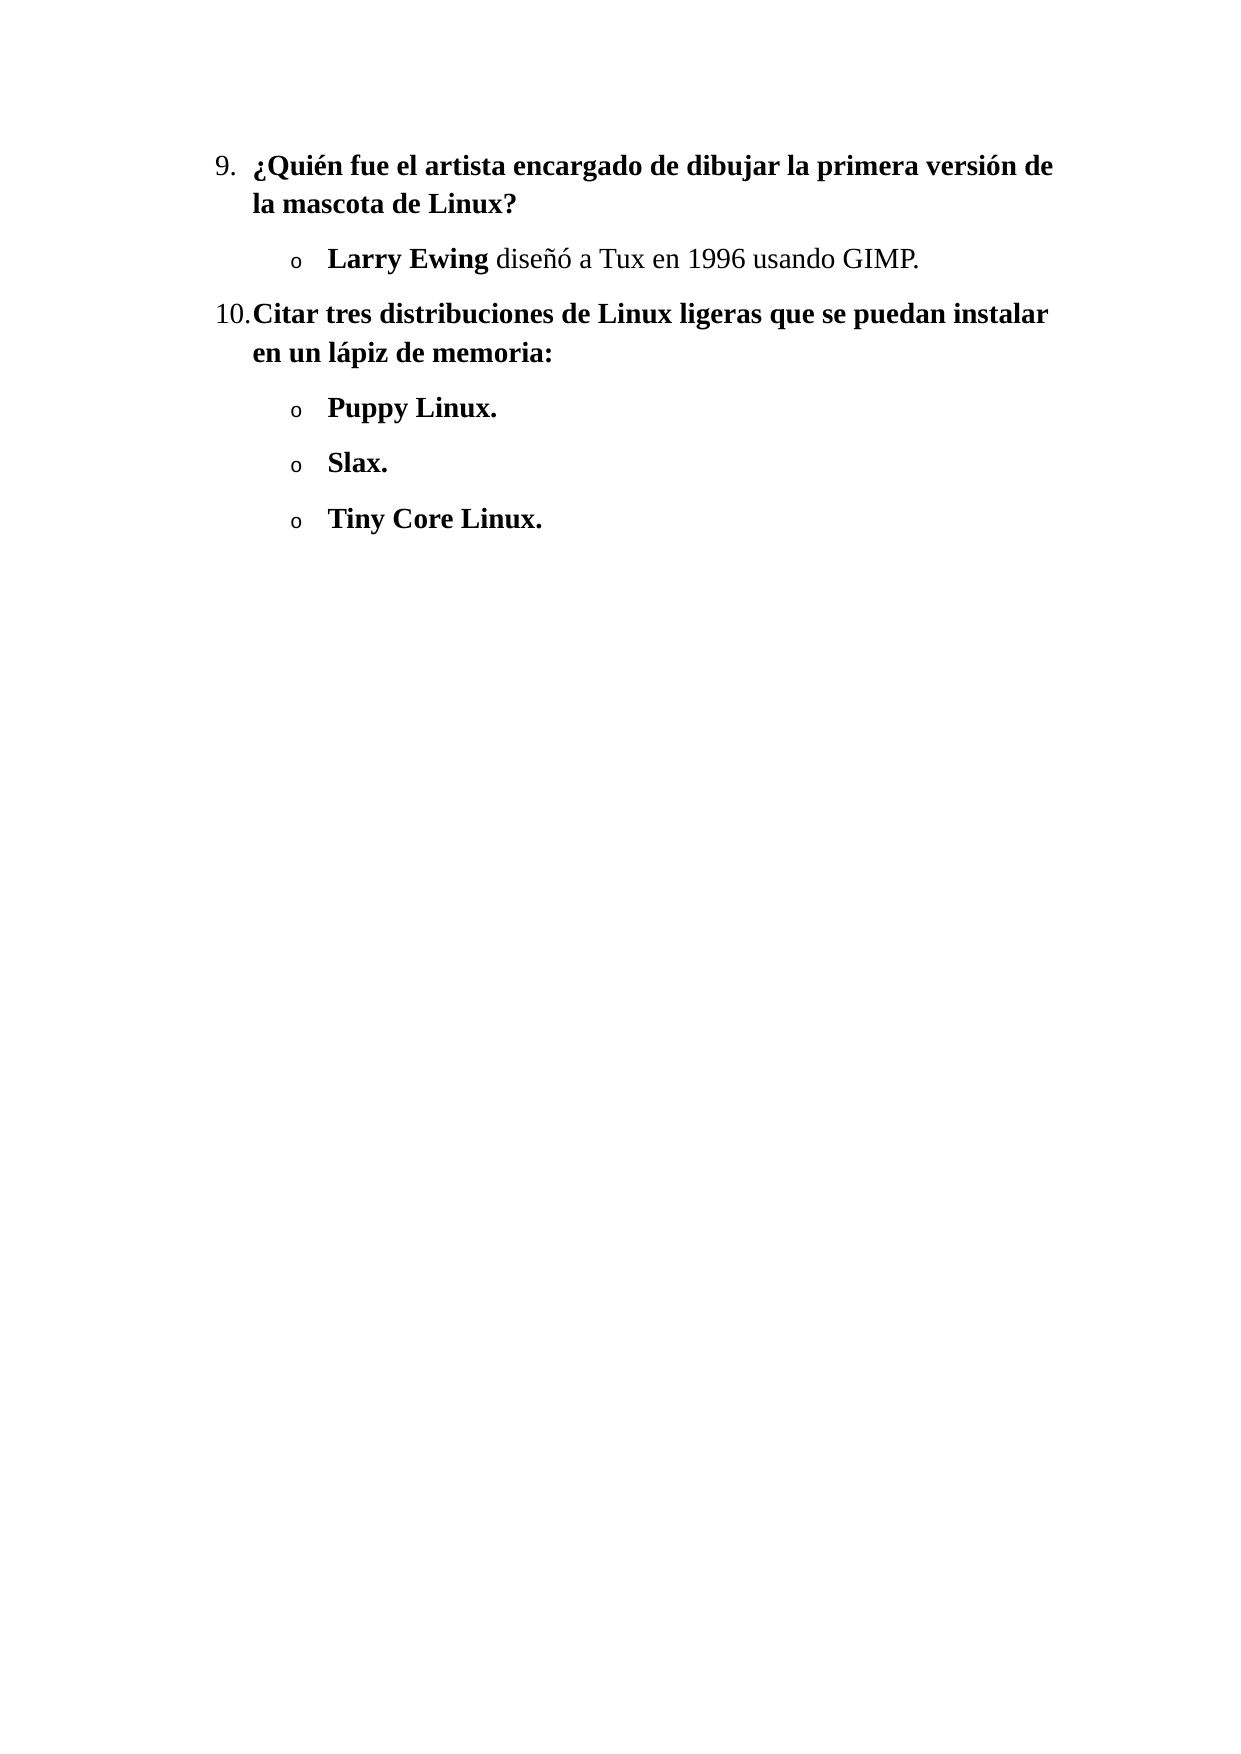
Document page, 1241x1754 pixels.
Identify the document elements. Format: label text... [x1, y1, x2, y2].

list Slax. [290, 446, 1063, 479]
list Tiny Core Linux. [290, 501, 1063, 534]
list Larry Ewing diseñó a Tux en 1996 usando GIMP. [290, 241, 1063, 275]
list ¿Quién fue el artista encargado de dibujar la primera versión de la mascota de Linux? [215, 148, 1063, 220]
list Citar tres distribuciones de Linux ligeras que se puedan instalar en un lápiz de memoria: [215, 297, 1063, 369]
list Puppy Linux. [290, 390, 1063, 424]
